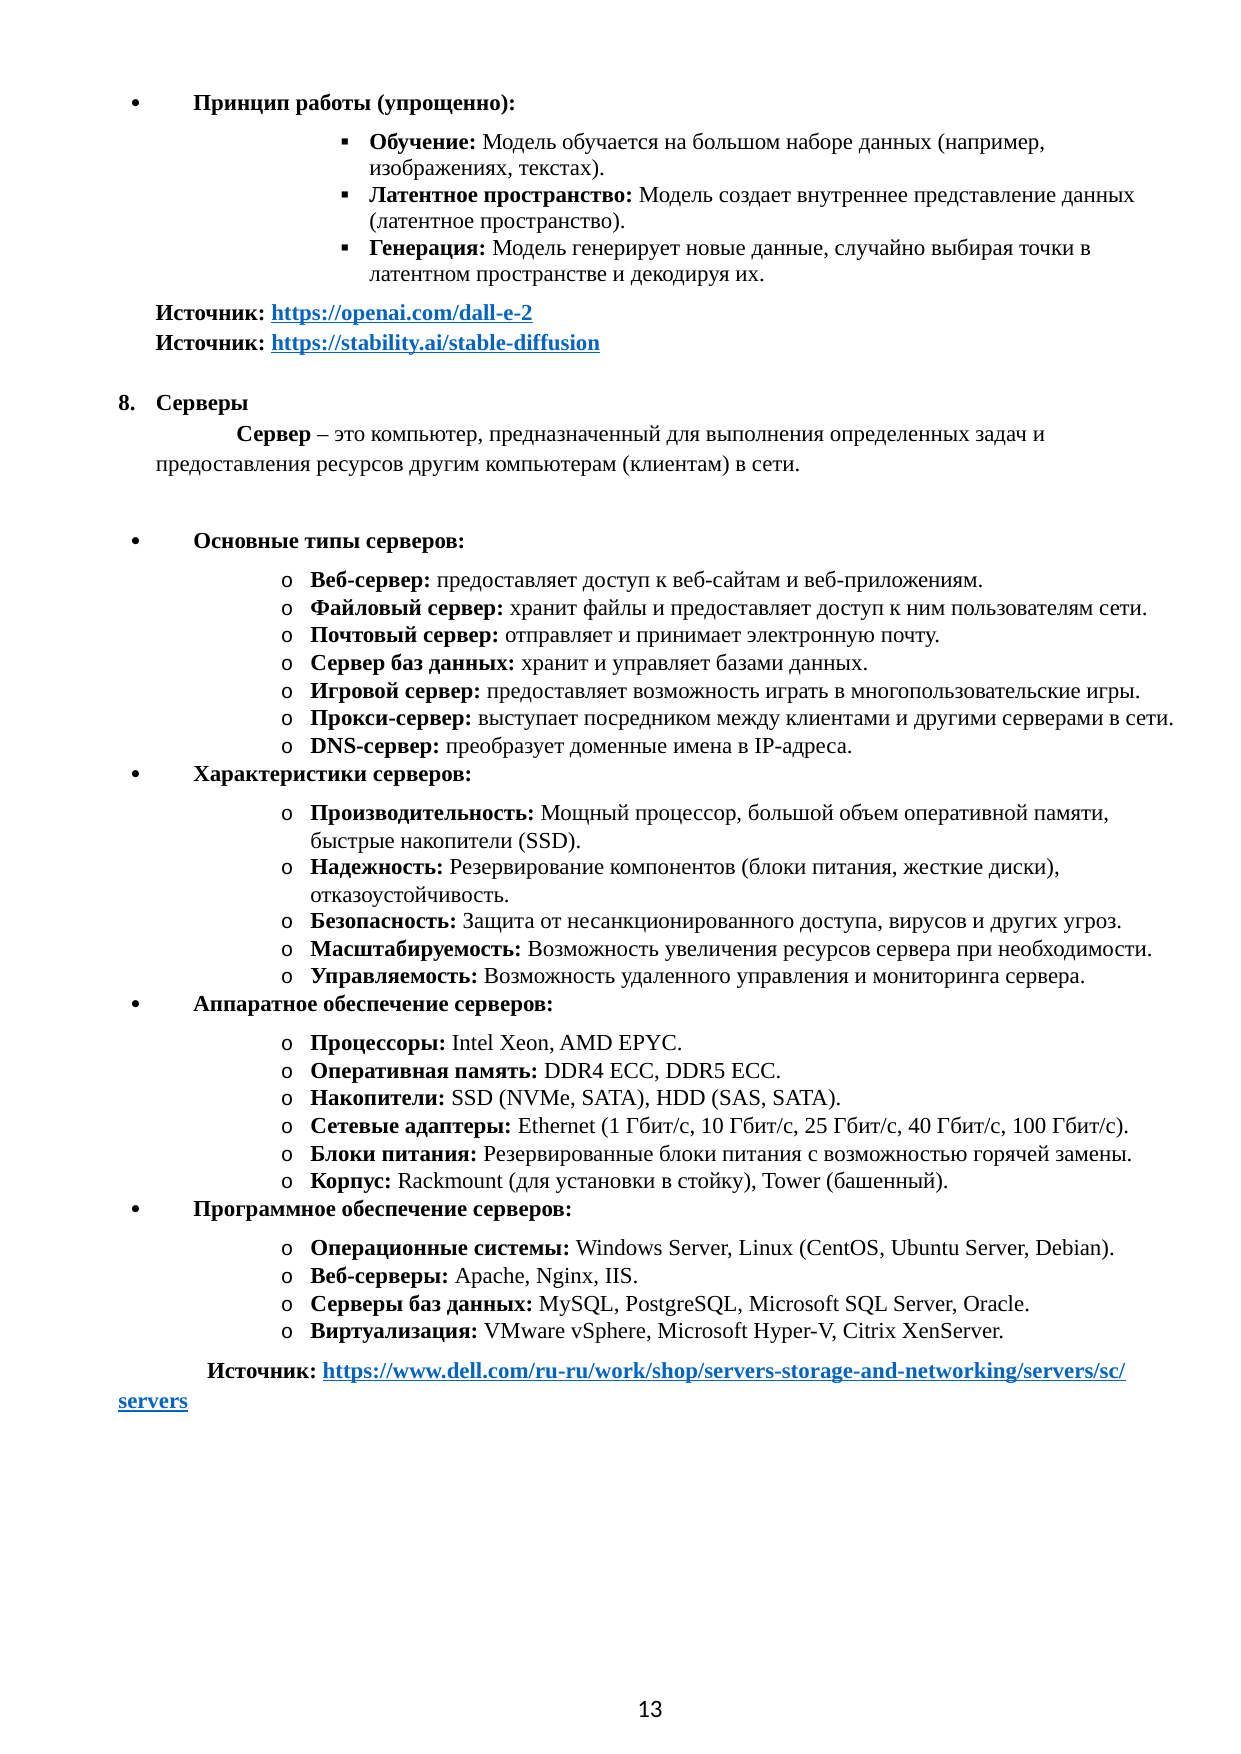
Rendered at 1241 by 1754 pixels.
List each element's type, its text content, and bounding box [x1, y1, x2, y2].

list Сервер – это компьютер, предназначенный для выполнения определенных задач и предоставления ресурсов другим компьютерам (клиентам) в сети. [156, 419, 1181, 476]
list Игровой сервер: предоставляет возможность играть в многопользовательские игры. [281, 677, 1181, 704]
list Оперативная память: DDR4 ECC, DDR5 ECC. [281, 1057, 1181, 1084]
list Прокси-сервер: выступает посредником между клиентами и другими серверами в сети. [281, 704, 1181, 732]
list Надежность: Резервирование компонентов (блоки питания, жесткие диски), отказоустойчивость. [281, 853, 1181, 907]
list Файловый сервер: хранит файлы и предоставляет доступ к ним пользователям сети. [281, 594, 1181, 622]
list Виртуализация: VMware vSphere, Microsoft Hyper-V, Citrix XenServer. [281, 1317, 1181, 1345]
list Сетевые адаптеры: Ethernet (1 Гбит/с, 10 Гбит/с, 25 Гбит/с, 40 Гбит/с, 100 Гбит/с). [281, 1112, 1181, 1140]
list Почтовый сервер: отправляет и принимает электронную почту. [281, 622, 1181, 649]
list Аппаратное обеспечение серверов: [118, 990, 1181, 1016]
list Серверы баз данных: MySQL, PostgreSQL, Microsoft SQL Server, Oracle. [281, 1289, 1181, 1317]
list Источник: https://stability.ai/stable-diffusion [155, 329, 1181, 355]
list Масштабируемость: Возможность увеличения ресурсов сервера при необходимости. [281, 934, 1181, 962]
list Источник: https://openai.com/dall-e-2 [155, 299, 1181, 325]
list Сервер баз данных: хранит и управляет базами данных. [281, 649, 1181, 677]
list Принцип работы (упрощенно): [118, 89, 1181, 115]
list Производительность: Мощный процессор, большой объем оперативной памяти, быстрые накопители (SSD). [281, 799, 1181, 853]
list Генерация: Модель генерирует новые данные, случайно выбирая точки в латентном пространстве и декодируя их. [340, 233, 1181, 286]
list Обучение: Модель обучается на большом наборе данных (например, изображениях, текстах). [340, 128, 1181, 181]
list Программное обеспечение серверов: [118, 1195, 1181, 1221]
list Веб-сервер: предоставляет доступ к веб-сайтам и веб-приложениям. [281, 566, 1181, 594]
list Процессоры: Intel Xeon, AMD EPYC. [281, 1029, 1181, 1057]
list Веб-серверы: Apache, Nginx, IIS. [281, 1262, 1181, 1289]
text Источник: https://www.dell.com/ru-ru/work/shop/servers-storage-and-networking/servers/sc/servers [118, 1357, 1181, 1414]
list Характеристики серверов: [118, 759, 1181, 786]
list Управляемость: Возможность удаленного управления и мониторинга сервера. [281, 962, 1181, 990]
list Безопасность: Защита от несанкционированного доступа, вирусов и других угроз. [281, 907, 1181, 934]
list Операционные системы: Windows Server, Linux (CentOS, Ubuntu Server, Debian). [281, 1234, 1181, 1262]
list Блоки питания: Резервированные блоки питания с возможностью горячей замены. [281, 1140, 1181, 1167]
list DNS-сервер: преобразует доменные имена в IP-адреса. [281, 732, 1181, 759]
list Серверы [118, 389, 1181, 416]
list Корпус: Rackmount (для установки в стойку), Tower (башенный). [281, 1167, 1181, 1195]
list Латентное пространство: Модель создает внутреннее представление данных (латентное пространство). [340, 181, 1181, 233]
list Основные типы серверов: [118, 527, 1181, 553]
list Накопители: SSD (NVMe, SATA), HDD (SAS, SATA). [281, 1084, 1181, 1112]
